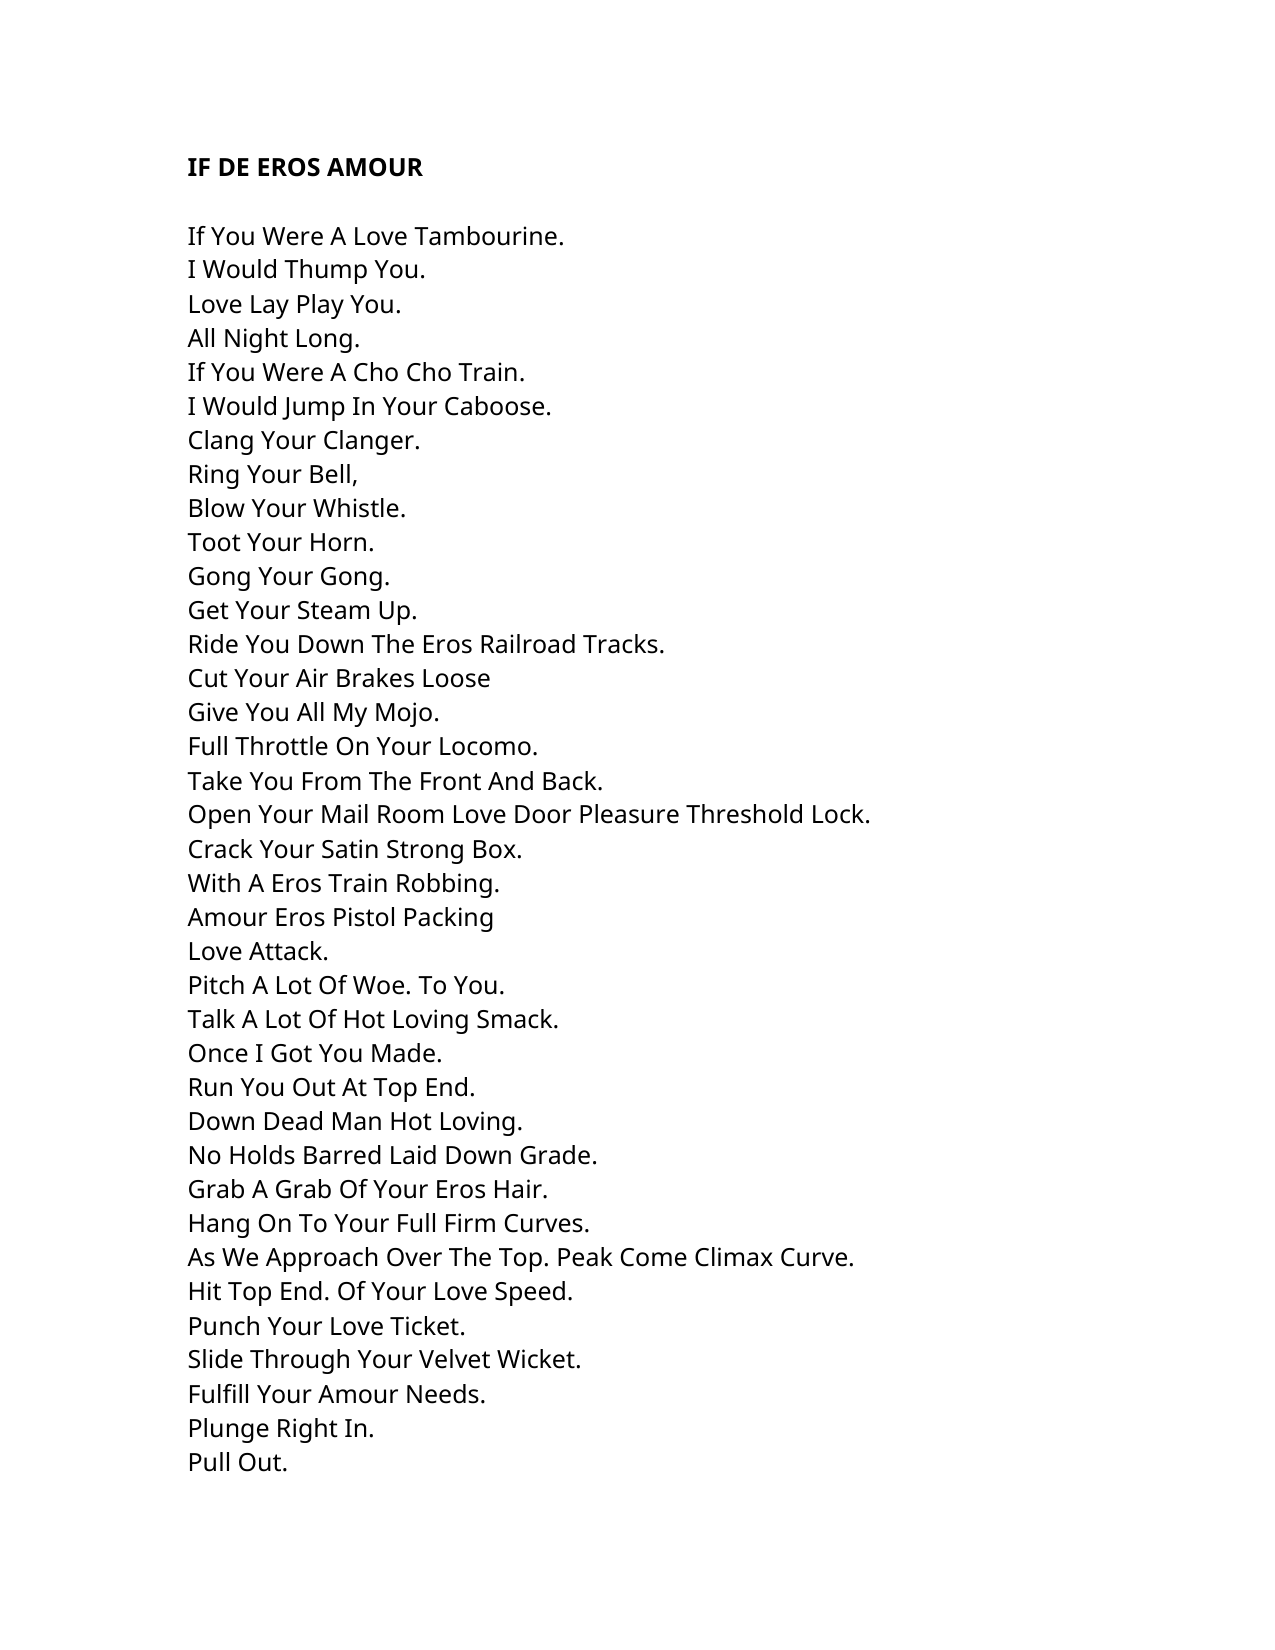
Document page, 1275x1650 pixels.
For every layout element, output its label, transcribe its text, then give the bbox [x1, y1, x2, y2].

text Ring Your Bell, [187, 457, 1087, 491]
text Hang On To Your Full Firm Curves. [187, 1206, 1087, 1240]
text If You Were A Love Tambourine. [187, 218, 1087, 252]
text Cut Your Air Brakes Loose [187, 661, 1087, 695]
text I Would Jump In Your Caboose. [187, 388, 1087, 422]
text Amour Eros Pistol Packing [187, 899, 1087, 933]
text Gong Your Gong. [187, 559, 1087, 593]
text IF DE EROS AMOUR [187, 150, 1087, 184]
text Toot Your Horn. [187, 525, 1087, 559]
text Talk A Lot Of Hot Loving Smack. [187, 1002, 1087, 1036]
text Open Your Mail Room Love Door Pleasure Threshold Lock. [187, 797, 1087, 831]
text Pull Out. [187, 1444, 1087, 1478]
text Ride You Down The Eros Railroad Tracks. [187, 627, 1087, 661]
text Plunge Right In. [187, 1410, 1087, 1444]
text Blow Your Whistle. [187, 491, 1087, 525]
text As We Approach Over The Top. Peak Come Climax Curve. [187, 1240, 1087, 1274]
text Get Your Steam Up. [187, 593, 1087, 627]
text Fulfill Your Amour Needs. [187, 1376, 1087, 1410]
text Down Dead Man Hot Loving. [187, 1104, 1087, 1138]
text Full Throttle On Your Locomo. [187, 729, 1087, 763]
text Give You All My Mojo. [187, 695, 1087, 729]
text Love Lay Play You. [187, 286, 1087, 320]
text With A Eros Train Robbing. [187, 865, 1087, 899]
text Crack Your Satin Strong Box. [187, 831, 1087, 865]
text If You Were A Cho Cho Train. [187, 354, 1087, 388]
text No Holds Barred Laid Down Grade. [187, 1138, 1087, 1172]
text I Would Thump You. [187, 252, 1087, 286]
text Run You Out At Top End. [187, 1070, 1087, 1104]
text Clang Your Clanger. [187, 422, 1087, 457]
text Take You From The Front And Back. [187, 763, 1087, 797]
text Slide Through Your Velvet Wicket. [187, 1342, 1087, 1376]
text Grab A Grab Of Your Eros Hair. [187, 1172, 1087, 1206]
text Once I Got You Made. [187, 1036, 1087, 1070]
text Punch Your Love Ticket. [187, 1308, 1087, 1342]
text All Night Long. [187, 320, 1087, 354]
text Love Attack. [187, 933, 1087, 967]
text Hit Top End. Of Your Love Speed. [187, 1274, 1087, 1308]
text Pitch A Lot Of Woe. To You. [187, 967, 1087, 1002]
